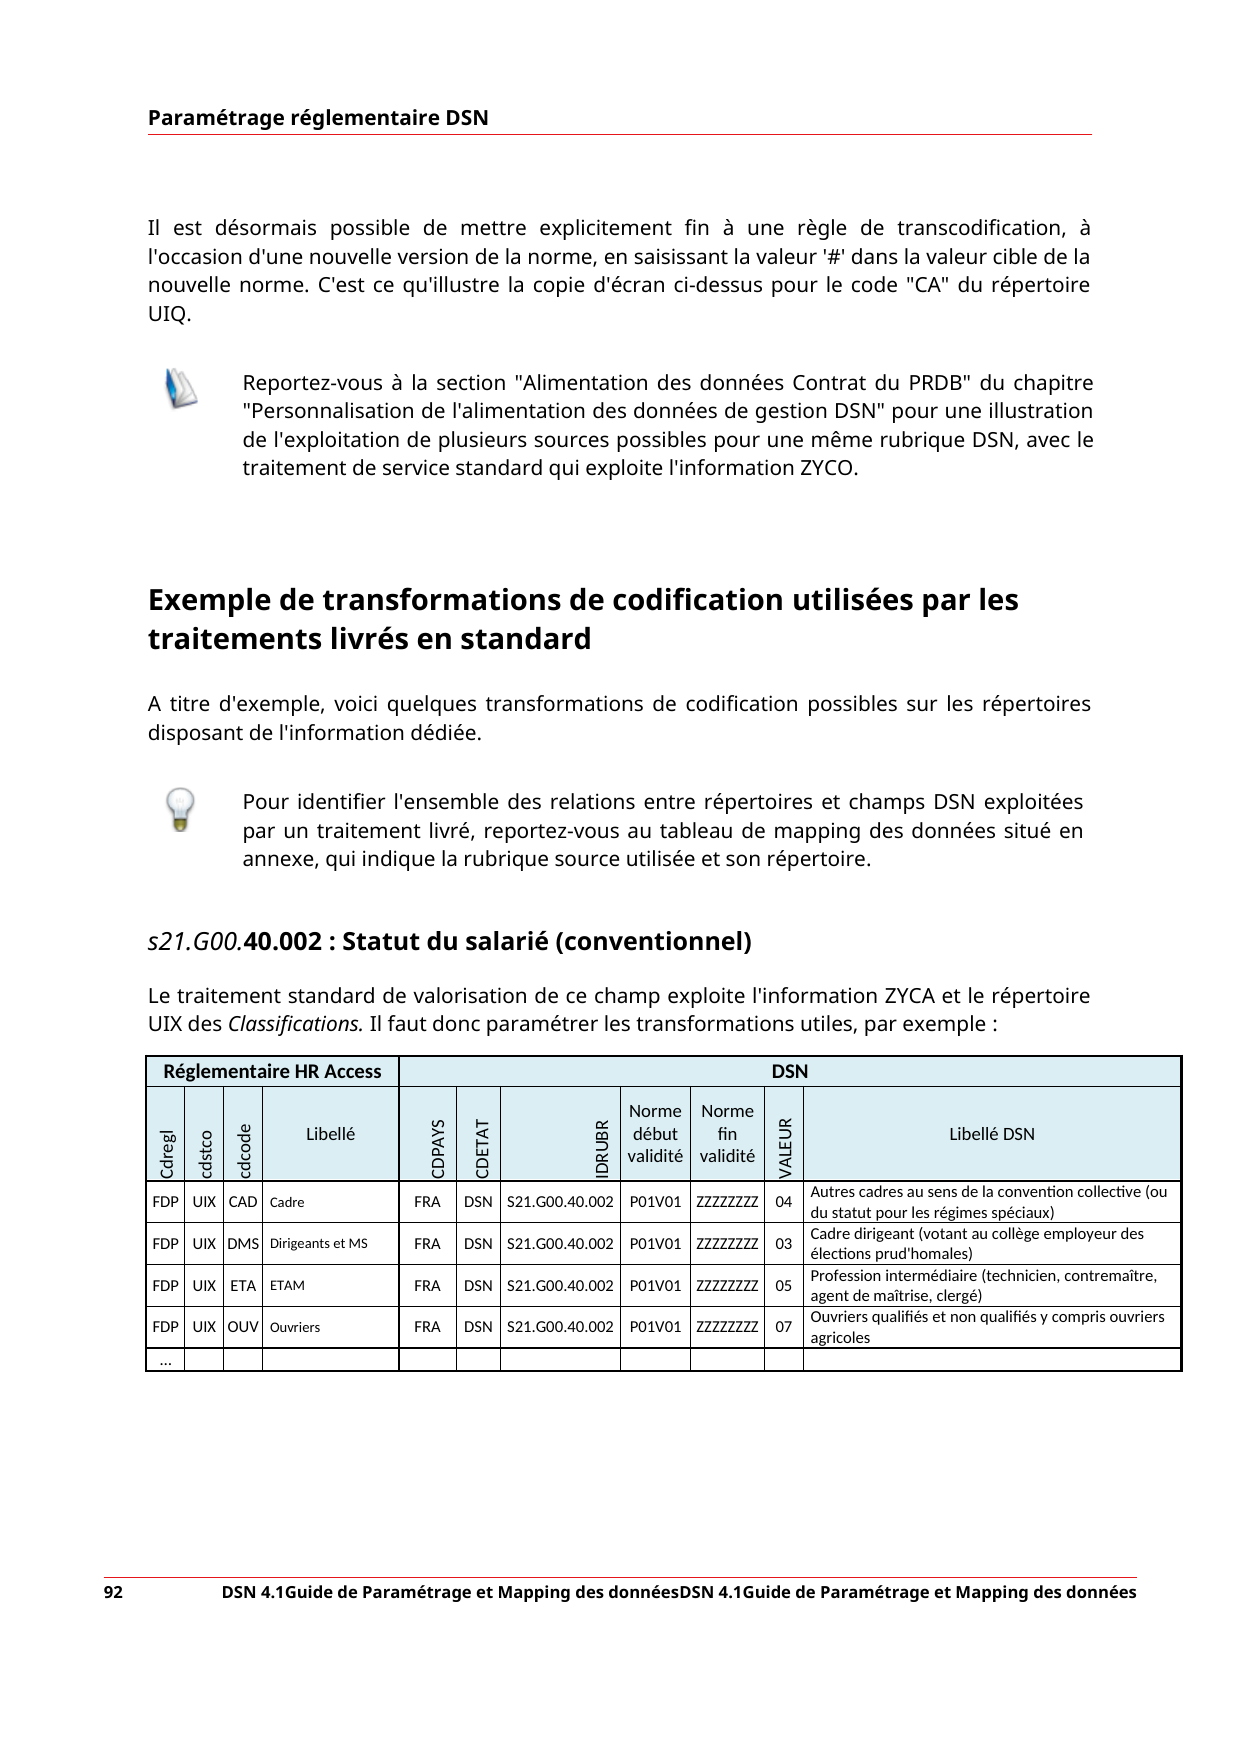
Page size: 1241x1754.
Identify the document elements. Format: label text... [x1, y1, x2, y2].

table_cell DSN [457, 1223, 500, 1264]
table_header Reportez-vous à la section "Alimentation des données Contrat du PRDB" du chapitre "Personnalisation de l'alimentation des données de gestion DSN" pour une illustration de l'exploitation de plusieurs sources possibles pour une même rubrique DSN, avec le traitement de service standard qui exploite l'information ZYCO. [231, 362, 1106, 482]
text A titre d'exemple, voici quelques transformations de codification possibles sur les répertoires disposant de l'information dédiée. [148, 689, 1092, 746]
table_cell FRA [400, 1265, 456, 1306]
table_cell FDP [147, 1265, 184, 1306]
table_header DSN [400, 1057, 1180, 1086]
table_cell ETAM [263, 1265, 398, 1306]
table_cell [765, 1349, 803, 1369]
table_cell FRA [400, 1223, 456, 1264]
table_cell UIX [185, 1223, 223, 1264]
table_cell FDP [147, 1307, 184, 1347]
table_cell Norme fin validité [691, 1087, 764, 1179]
table_cell UIX [185, 1265, 223, 1306]
table_cell [457, 1349, 500, 1369]
table_cell [621, 1349, 690, 1369]
table_cell ZZZZZZZZ [691, 1265, 764, 1306]
table_cell Profession intermédiaire (technicien, contremaître, agent de maîtrise, clergé) [804, 1265, 1180, 1306]
table_cell [185, 1349, 223, 1369]
table_cell S21.G00.40.002 [501, 1182, 620, 1222]
table_cell IDRUBR [501, 1087, 620, 1179]
table_cell ZZZZZZZZ [691, 1182, 764, 1222]
table_header Réglementaire HR Access [147, 1057, 398, 1086]
table_cell FRA [400, 1182, 456, 1222]
table_cell Dirigeants et MS [263, 1223, 398, 1264]
table_cell [501, 1349, 620, 1369]
table_cell ZZZZZZZZ [691, 1223, 764, 1264]
table_cell P01V01 [621, 1307, 690, 1347]
table_cell 07 [765, 1307, 803, 1347]
table_cell Norme début validité [621, 1087, 690, 1179]
picture [159, 367, 203, 412]
table_cell Libellé [263, 1087, 398, 1179]
table_cell P01V01 [621, 1182, 690, 1222]
table_header Pour identifier l'ensemble des relations entre répertoires et champs DSN exploitées par un traitement livré, reportez-vous au tableau de mapping des données situé en annexe, qui indique la rubrique source utilisée et son répertoire. [231, 781, 1096, 873]
table_cell UIX [185, 1182, 223, 1222]
table_cell Autres cadres au sens de la convention collective (ou du statut pour les régimes spéciaux) [804, 1182, 1180, 1222]
table_cell ZZZZZZZZ [691, 1307, 764, 1347]
table_cell [224, 1349, 262, 1369]
table_cell CAD [224, 1182, 262, 1222]
table_cell Libellé DSN [804, 1087, 1180, 1179]
table_cell VALEUR [765, 1087, 803, 1179]
table_cell [691, 1349, 764, 1369]
table_header [148, 781, 231, 873]
table_cell Cadre [263, 1182, 398, 1222]
table_cell DSN [457, 1182, 500, 1222]
table_cell UIX [185, 1307, 223, 1347]
table_cell 05 [765, 1265, 803, 1306]
table_cell cdcode [224, 1087, 262, 1179]
table_cell … [147, 1349, 184, 1369]
table_cell Ouvriers [263, 1307, 398, 1347]
table_cell P01V01 [621, 1223, 690, 1264]
table_cell [804, 1349, 1180, 1369]
table_cell OUV [224, 1307, 262, 1347]
table_cell DSN [457, 1265, 500, 1306]
subtitle Exemples de transformations de codification utilisées par les traitements livrés en standard [148, 579, 1092, 658]
table_cell Cadre dirigeant (votant au collège employeur des élections prud'homales) [804, 1223, 1180, 1264]
table_header [148, 362, 231, 482]
picture [159, 787, 203, 832]
table_cell CDPAYS [400, 1087, 456, 1179]
table_cell P01V01 [621, 1265, 690, 1306]
table_cell DSN [457, 1307, 500, 1347]
table_cell 04 [765, 1182, 803, 1222]
table_cell [400, 1349, 456, 1369]
table_cell FRA [400, 1307, 456, 1347]
table_cell S21.G00.40.002 [501, 1223, 620, 1264]
subtitle s21.G00.40.002 : Statut du salarié (conventionnel) [148, 924, 1092, 958]
table_cell Cdregl [147, 1087, 184, 1179]
table_cell [263, 1349, 398, 1369]
table_cell ETA [224, 1265, 262, 1306]
table_cell FDP [147, 1182, 184, 1222]
text Il est désormais possible de mettre explicitement fin à une règle de transcodification, à l'occasion d'une nouvelle version de la norme, en saisissant la valeur '#' dans la valeur cible de la nouvelle norme. C'est ce qu'illustre la copie d'écran ci-dessus pour le code "CA" du répertoire UIQ. [148, 213, 1092, 327]
table_cell S21.G00.40.002 [501, 1307, 620, 1347]
table_cell Ouvriers qualifiés et non qualifiés y compris ouvriers agricoles [804, 1307, 1180, 1347]
table_cell CDETAT [457, 1087, 500, 1179]
table_cell cdstco [185, 1087, 223, 1179]
table_cell 03 [765, 1223, 803, 1264]
table_cell FDP [147, 1223, 184, 1264]
table_cell S21.G00.40.002 [501, 1265, 620, 1306]
table_cell DMS [224, 1223, 262, 1264]
text Le traitement standard de valorisation de ce champ exploite l'information ZYCA et le répertoire UIX des Classifications. Il faut donc paramétrer les transformations utiles, par exemple : [148, 981, 1092, 1038]
